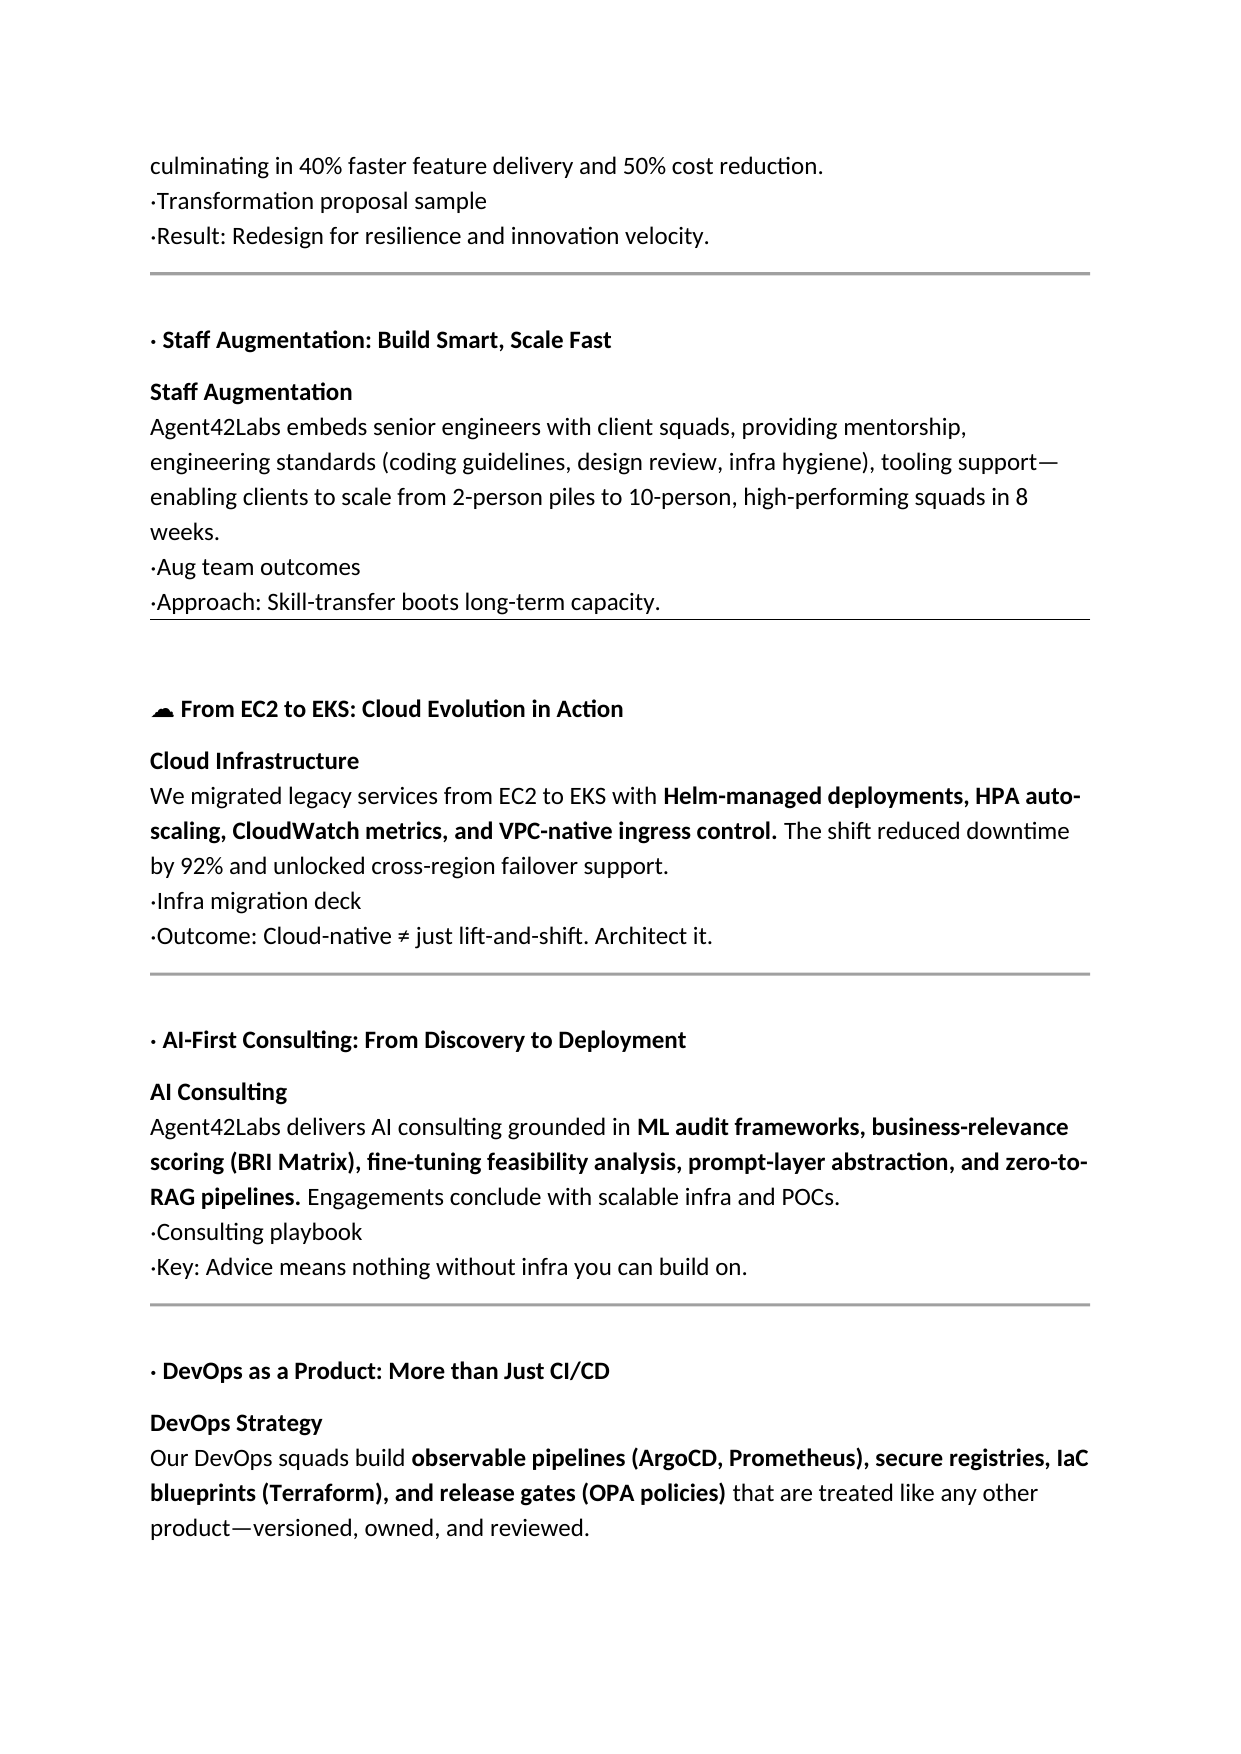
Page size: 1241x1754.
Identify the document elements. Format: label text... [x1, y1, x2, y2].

text Cloud Infrastructure We migrated legacy services from EC2 to EKS with Helm-managed deployments, HPA auto-scaling, CloudWatch metrics, and VPC-native ingress control. The shift reduced downtime by 92% and unlocked cross-region failover support. 🔗Infra migration deck 📌Outcome: Cloud-native ≠ just lift-and-shift. Architect it. [150, 745, 1090, 951]
text 🔧 DevOps as a Product: More than Just CI/CD [150, 1355, 1090, 1386]
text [150, 150, 1090, 251]
text 🧠 AI-First Consulting: From Discovery to Deployment [150, 1024, 1090, 1055]
text ☁️ From EC2 to EKS: Cloud Evolution in Action [150, 693, 1090, 724]
text Staff Augmentation Agent42Labs embeds senior engineers with client squads, providing mentorship, engineering standards (coding guidelines, design review, infra hygiene), tooling support—enabling clients to scale from 2-person piles to 10-person, high-performing squads in 8 weeks. 🔗Aug team outcomes 📌Approach: Skill-transfer boots long-term capacity. [150, 376, 1090, 619]
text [150, 1407, 1090, 1542]
text AI Consulting Agent42Labs delivers AI consulting grounded in ML audit frameworks, business-relevance scoring (BRI Matrix), fine-tuning feasibility analysis, prompt-layer abstraction, and zero-to-RAG pipelines. Engagements conclude with scalable infra and POCs. 🔗Consulting playbook 📌Key: Advice means nothing without infra you can build on. [150, 1076, 1090, 1282]
text 👥 Staff Augmentation: Build Smart, Scale Fast [150, 324, 1090, 354]
